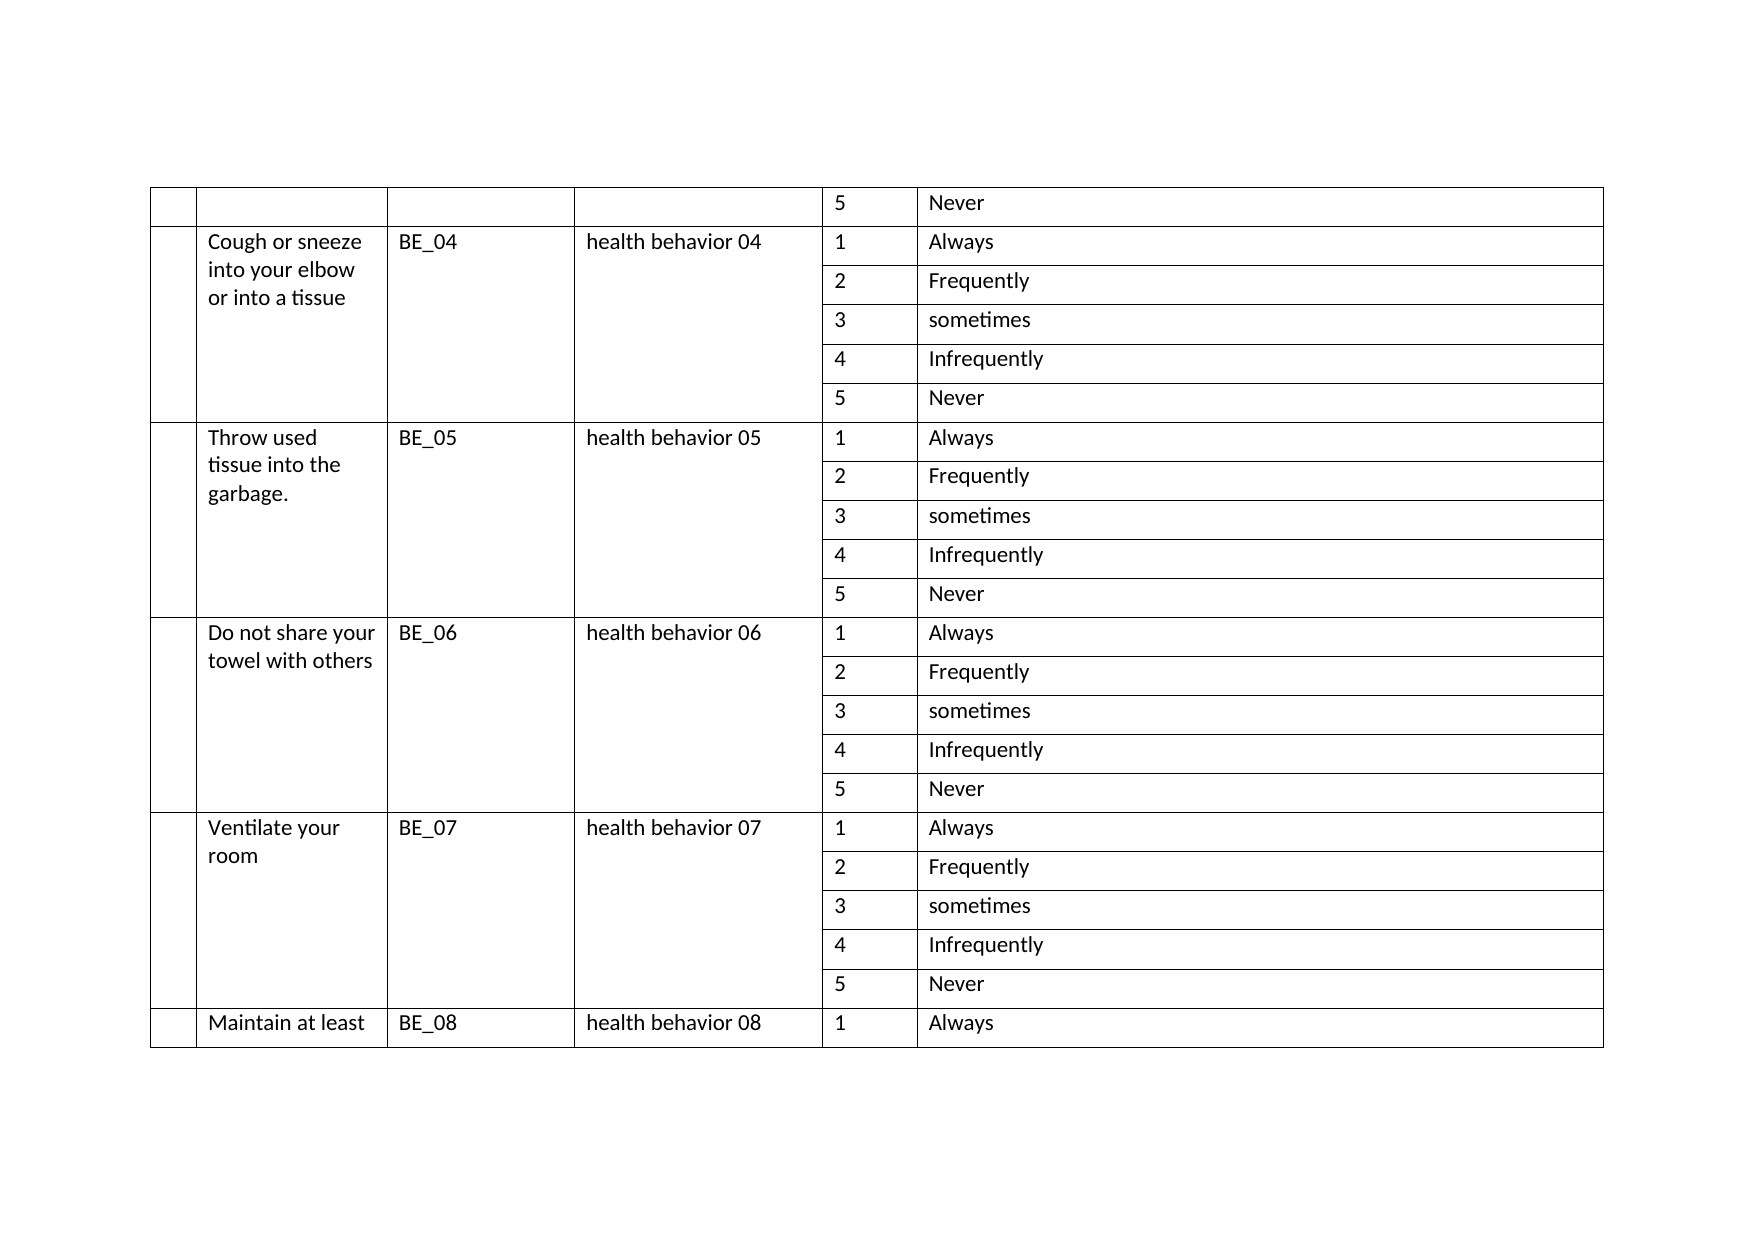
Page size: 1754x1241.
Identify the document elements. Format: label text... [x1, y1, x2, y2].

table_cell BE_08 [388, 1009, 574, 1047]
table_cell 5 [823, 579, 917, 617]
table_cell Do not share your towel with others [197, 618, 387, 812]
table_cell Infrequently [918, 540, 1603, 578]
table_cell 4 [823, 930, 917, 968]
table_cell 1 [823, 618, 917, 656]
table_cell BE_06 [388, 618, 574, 812]
table_cell 2 [823, 657, 917, 695]
table_cell 2 [823, 852, 917, 890]
table_cell 1 [823, 423, 917, 461]
table_cell [151, 227, 196, 422]
table_cell BE_04 [388, 227, 574, 422]
table_cell 3 [823, 305, 917, 343]
table_cell 1 [823, 227, 917, 265]
table_cell Frequently [918, 852, 1603, 890]
table_cell Cough or sneeze into your elbow or into a tissue [197, 227, 387, 422]
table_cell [197, 1009, 387, 1047]
table_cell Ventilate your room [197, 813, 387, 1007]
table_cell 3 [823, 891, 917, 929]
table_cell health behavior 08 [575, 1009, 822, 1047]
table_cell Infrequently [918, 735, 1603, 773]
table_cell [151, 618, 196, 812]
table_cell Infrequently [918, 930, 1603, 968]
table_cell 5 [823, 774, 917, 812]
table_cell sometimes [918, 696, 1603, 734]
table_cell health behavior 06 [575, 618, 822, 812]
table_cell Never [918, 970, 1603, 1007]
table_cell [151, 423, 196, 617]
table_cell Always [918, 423, 1603, 461]
table_cell 5 [823, 970, 917, 1007]
table_cell [151, 813, 196, 1007]
table_cell BE_05 [388, 423, 574, 617]
table_cell Never [918, 774, 1603, 812]
table_cell Frequently [918, 462, 1603, 500]
table_cell 1 [823, 1009, 917, 1047]
table_cell Throw used tissue into the garbage. [197, 423, 387, 617]
table_cell 2 [823, 462, 917, 500]
table_cell health behavior 05 [575, 423, 822, 617]
table_cell Frequently [918, 266, 1603, 304]
table_cell Always [918, 227, 1603, 265]
table_cell Never [918, 188, 1603, 226]
table_cell Never [918, 579, 1603, 617]
table_cell BE_07 [388, 813, 574, 1007]
table_cell Never [918, 384, 1603, 422]
table_cell Always [918, 1009, 1603, 1047]
table_cell sometimes [918, 891, 1603, 929]
table_cell 4 [823, 735, 917, 773]
table_cell Frequently [918, 657, 1603, 695]
table_cell 3 [823, 696, 917, 734]
table_cell sometimes [918, 501, 1603, 539]
table_cell Always [918, 813, 1603, 851]
table_cell 4 [823, 540, 917, 578]
table_cell 4 [823, 345, 917, 382]
table_cell health behavior 04 [575, 227, 822, 422]
table_cell 3 [823, 501, 917, 539]
table_cell sometimes [918, 305, 1603, 343]
table_cell Always [918, 618, 1603, 656]
table_cell 1 [823, 813, 917, 851]
table_cell 2 [823, 266, 917, 304]
table_cell Infrequently [918, 345, 1603, 382]
table_cell 5 [823, 384, 917, 422]
table_cell health behavior 07 [575, 813, 822, 1007]
table_cell [151, 1009, 196, 1047]
table_cell 5 [823, 188, 917, 226]
